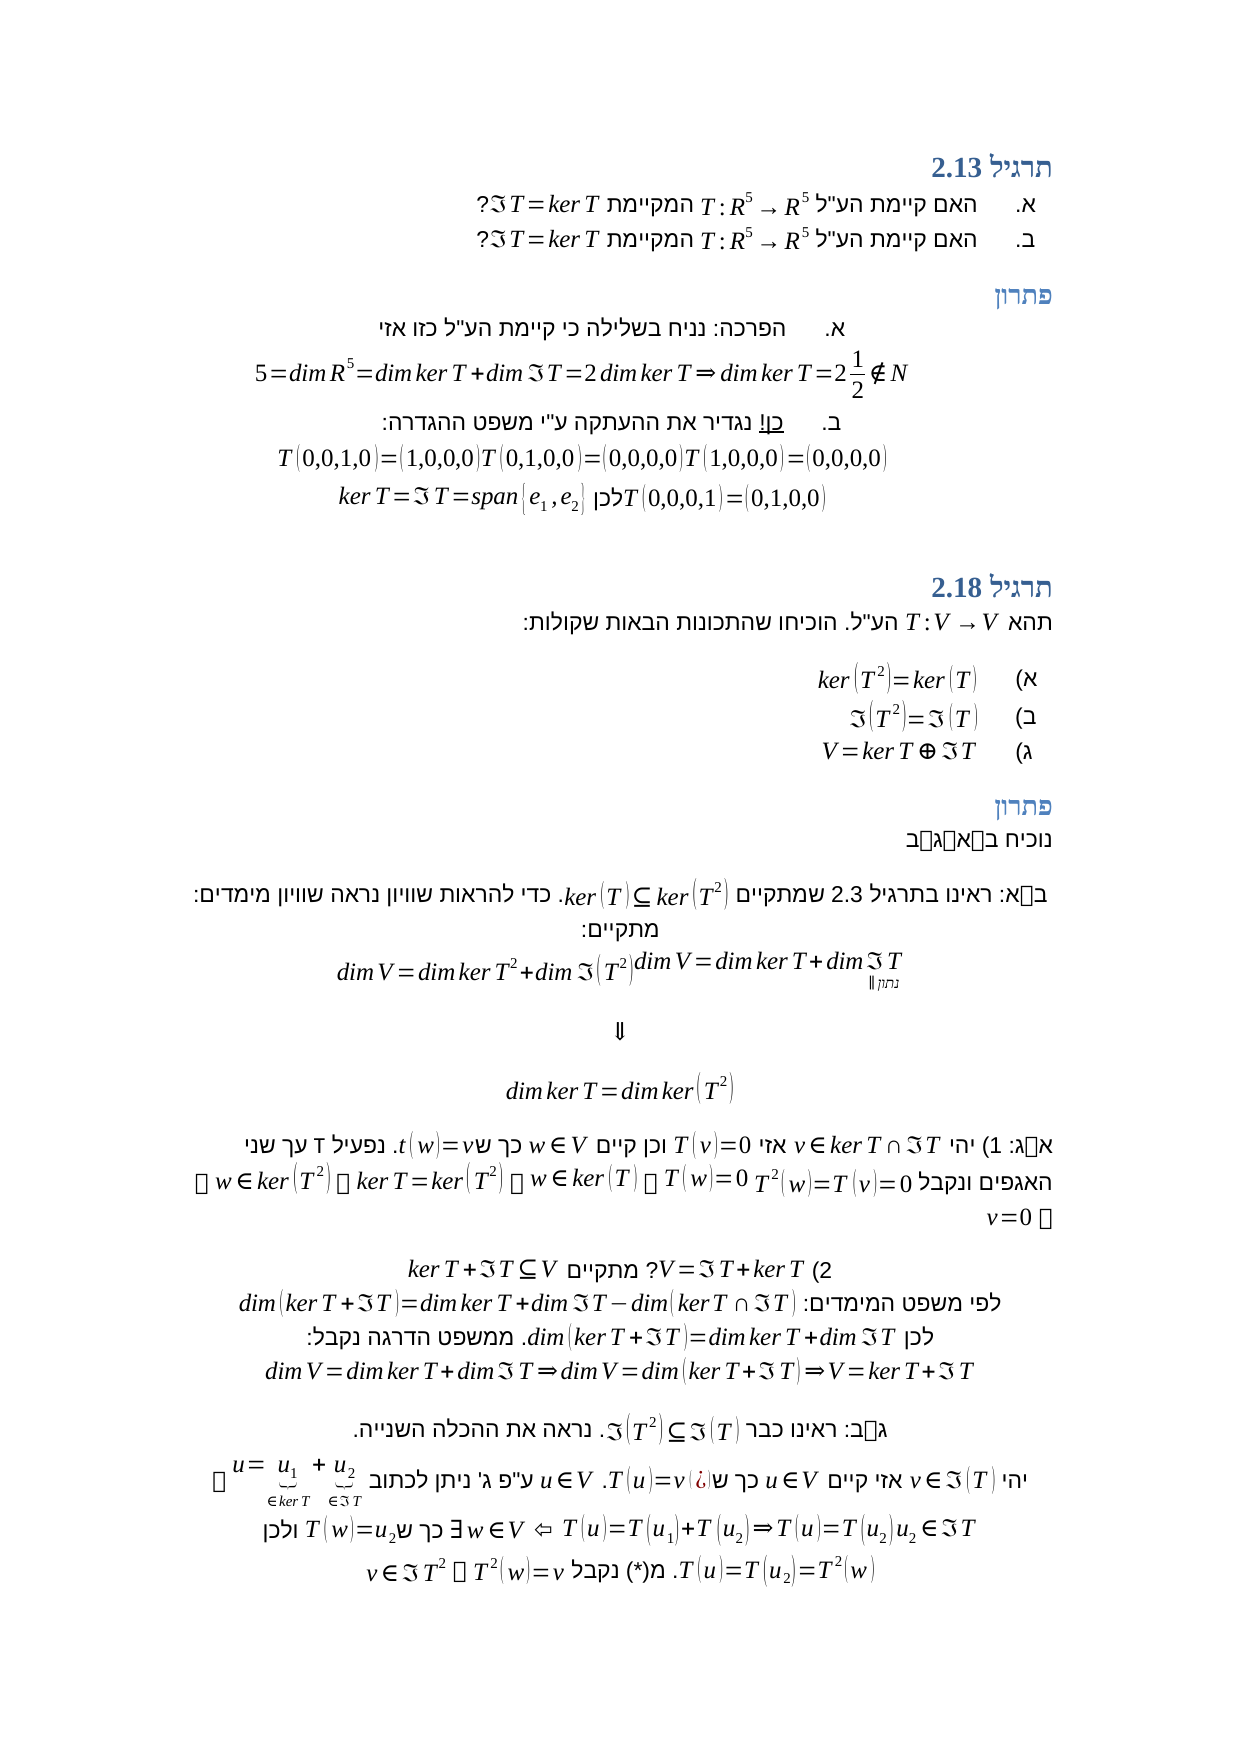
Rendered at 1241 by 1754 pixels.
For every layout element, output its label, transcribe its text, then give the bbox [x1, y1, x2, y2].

list האם קיימת הע"ל המקיימת ? [187, 188, 1015, 220]
subtitle פתרון [187, 790, 1053, 821]
list כן! נגדיר את ההעתקה ע"י משפט ההגדרה: לכן [187, 408, 1015, 516]
subtitle תרגיל 2.13 [187, 150, 1053, 183]
text אג: 1) יהי אזי וכן קיים כך ש. נפעיל T עך שני האגפים ונקבל [187, 1131, 1053, 1231]
list האם קיימת הע"ל המקיימת ? [187, 223, 1015, 255]
list הפרכה: נניח בשלילה כי קיימת הע"ל כזו אזי [187, 315, 1015, 404]
text תהא הע"ל. הוכיחו שהתכונות הבאות שקולות: [187, 608, 1053, 636]
text נוכיח באגב [187, 826, 1053, 852]
text בא: ראינו בתרגיל 2.3 שמתקיים . כדי להראות שוויון נראה שוויון מימדים: מתקיים: [187, 877, 1053, 993]
subtitle פתרון [187, 279, 1053, 311]
subtitle תרגיל 2.18 [187, 570, 1053, 603]
text 2) ? מתקיים לפי משפט המימדים: לכן . ממשפט הדרגה נקבל: [187, 1256, 1053, 1387]
text גב: ראינו כבר . נראה את ההכלה השנייה. יהי אזי קיים כך ש. ע"פ ג' ניתן לכתוב כך ש ולכן . מ(*) נקבל [187, 1412, 1053, 1588]
